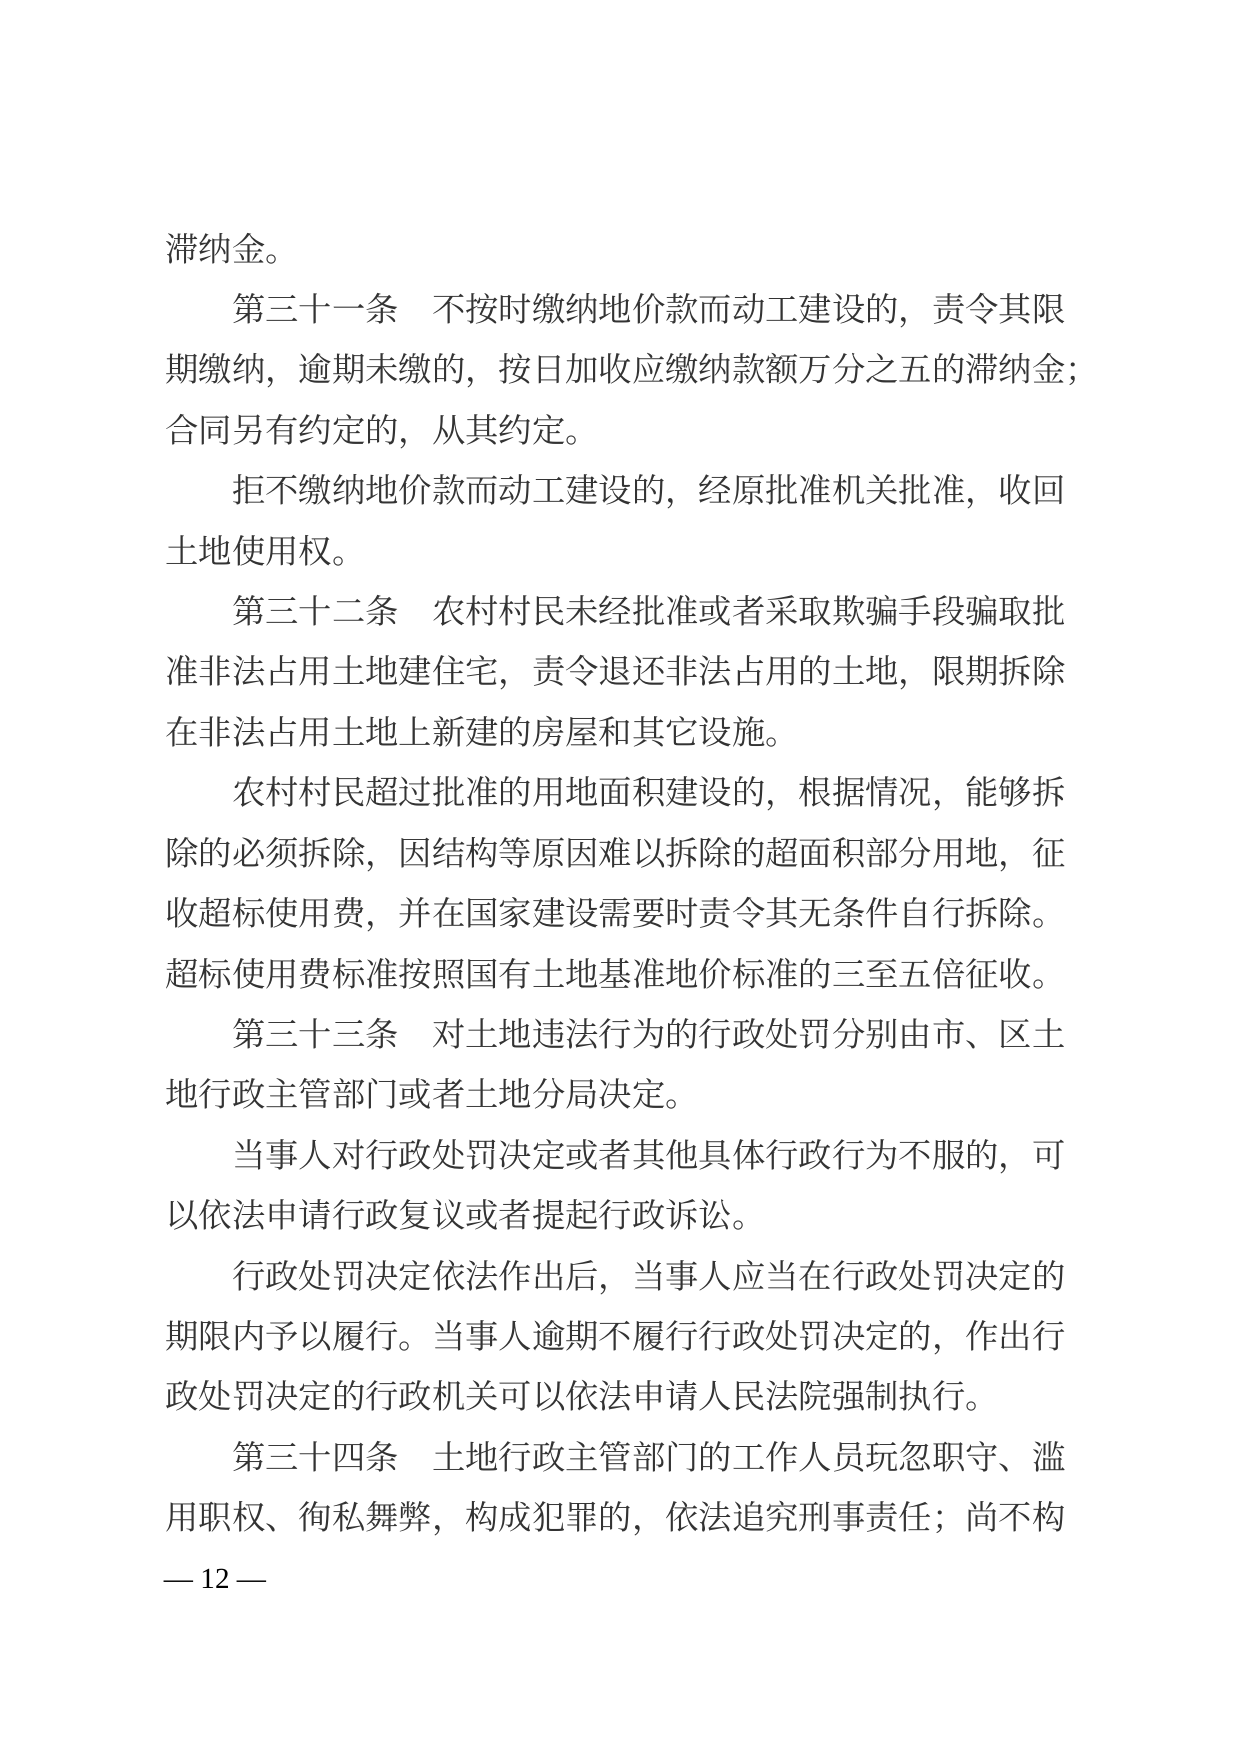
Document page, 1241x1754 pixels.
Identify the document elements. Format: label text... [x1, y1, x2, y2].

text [165, 213, 1075, 273]
text 第三十二条 农村村民未经批准或者采取欺骗手段骗取批准非法占用土地建住宅，责令退还非法占用的土地，限期拆除在非法占用土地上新建的房屋和其它设施。 [165, 575, 1075, 756]
text 行政处罚决定依法作出后，当事人应当在行政处罚决定的期限内予以履行。当事人逾期不履行行政处罚决定的，作出行政处罚决定的行政机关可以依法申请人民法院强制执行。 [165, 1240, 1075, 1421]
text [165, 1421, 1075, 1542]
text 第三十一条 不按时缴纳地价款而动工建设的，责令其限期缴纳，逾期未缴的，按日加收应缴纳款额万分之五的滞纳金；合同另有约定的，从其约定。 [165, 273, 1075, 454]
text 农村村民超过批准的用地面积建设的，根据情况，能够拆除的必须拆除，因结构等原因难以拆除的超面积部分用地，征收超标使用费，并在国家建设需要时责令其无条件自行拆除。超标使用费标准按照国有土地基准地价标准的三至五倍征收。 [165, 756, 1075, 998]
text 当事人对行政处罚决定或者其他具体行政行为不服的，可以依法申请行政复议或者提起行政诉讼。 [165, 1119, 1075, 1240]
text 拒不缴纳地价款而动工建设的，经原批准机关批准，收回土地使用权。 [165, 454, 1075, 575]
text 第三十三条 对土地违法行为的行政处罚分别由市、区土地行政主管部门或者土地分局决定。 [165, 998, 1075, 1119]
